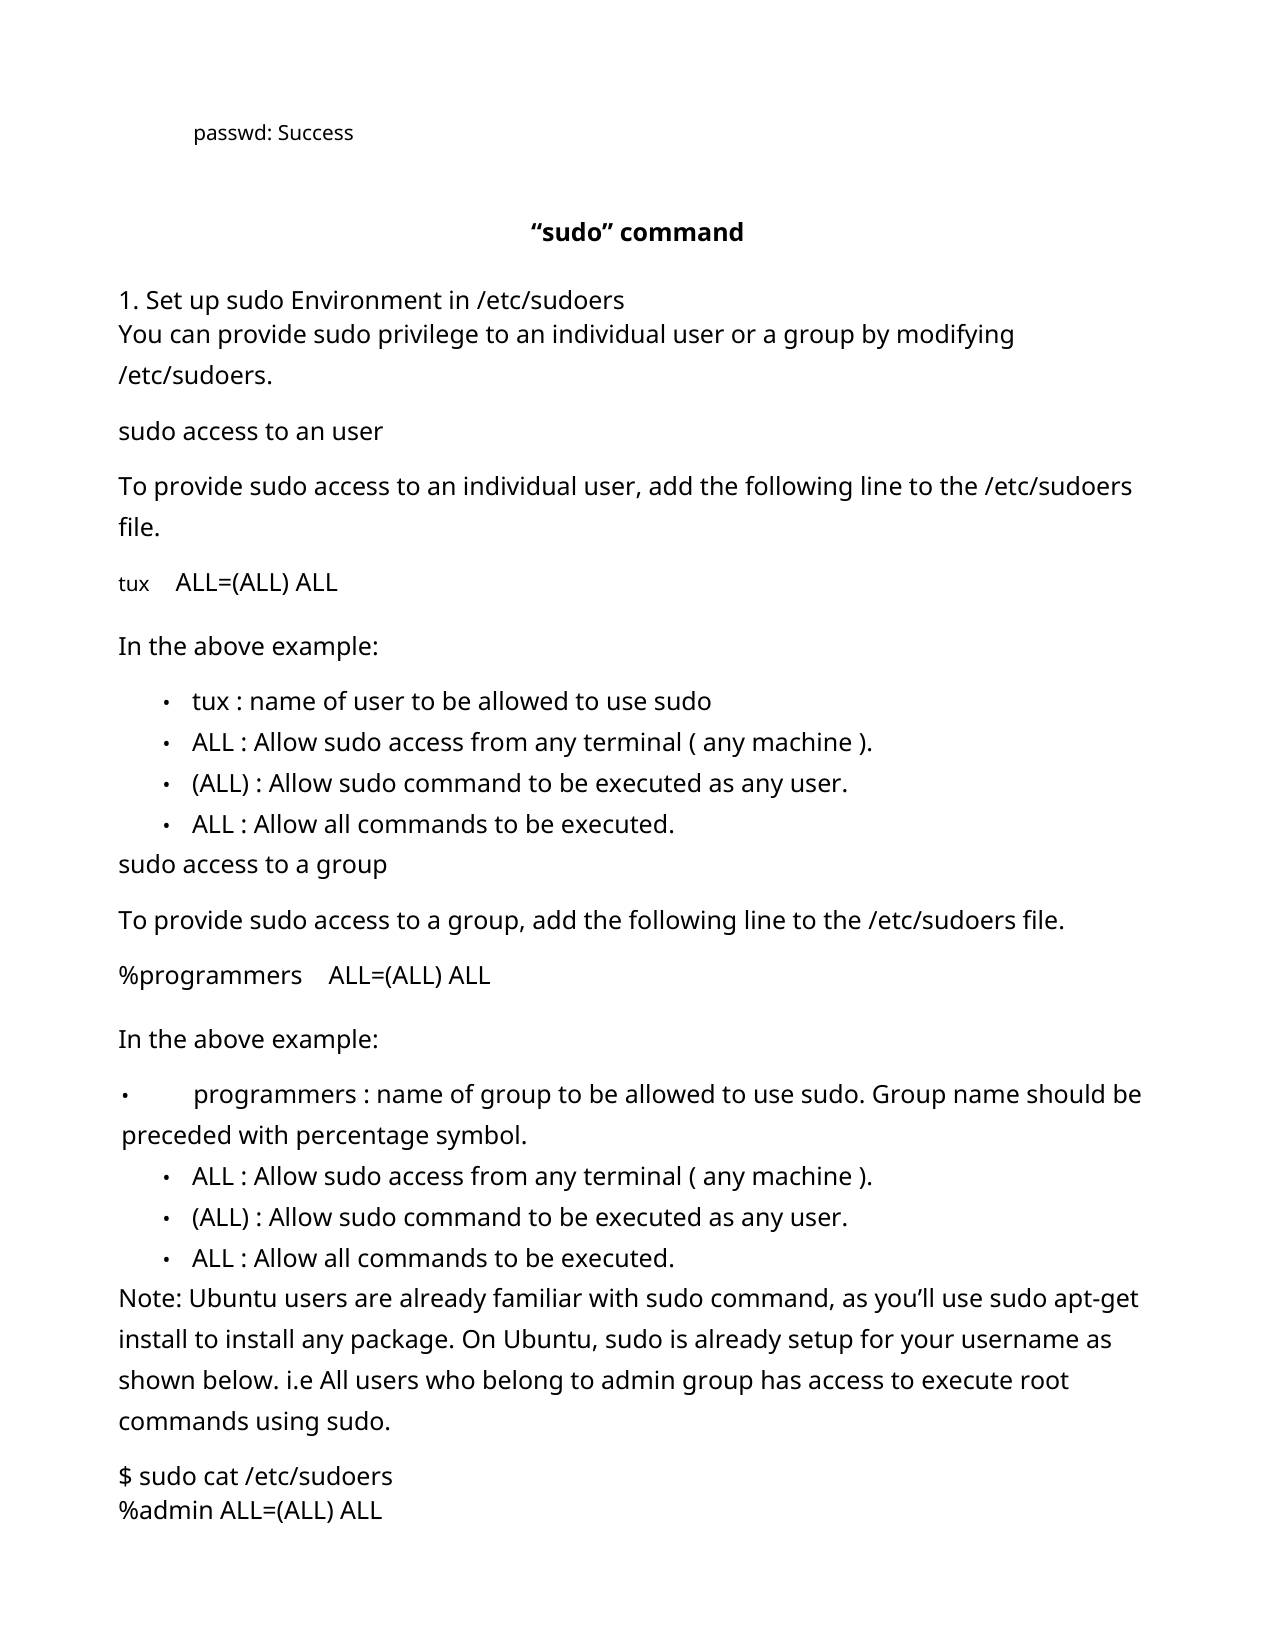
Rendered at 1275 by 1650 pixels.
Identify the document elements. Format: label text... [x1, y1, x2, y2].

text sudo access to an user [118, 413, 1157, 447]
list ALL : Allow sudo access from any terminal ( any machine ). [162, 724, 1157, 759]
text You can provide sudo privilege to an individual user or a group by modifying /etc/sudoers. [118, 317, 1157, 392]
text “sudo” command [118, 215, 1157, 249]
text passwd: Success [118, 118, 1157, 147]
list ALL : Allow sudo access from any terminal ( any machine ). [162, 1158, 1157, 1193]
text Note: Ubuntu users are already familiar with sudo command, as you’ll use sudo apt-get install to install any package. On Ubuntu, sudo is already setup for your username as shown below. i.e All users who belong to admin group has access to execute root commands using sudo. [118, 1281, 1157, 1438]
text %programmers ALL=(ALL) ALL [118, 958, 1157, 992]
list ALL : Allow all commands to be executed. [162, 806, 1157, 840]
list tux : name of user to be allowed to use sudo [162, 684, 1157, 718]
text In the above example: [118, 628, 1157, 662]
list programmers : name of group to be allowed to use sudo. Group name should be preceded with percentage symbol. [121, 1077, 1157, 1152]
text tux ALL=(ALL) ALL [118, 565, 1157, 599]
text %admin ALL=(ALL) ALL [118, 1493, 1157, 1527]
text To provide sudo access to an individual user, add the following line to the /etc/sudoers file. [118, 468, 1157, 543]
list (ALL) : Allow sudo command to be executed as any user. [162, 1199, 1157, 1233]
list (ALL) : Allow sudo command to be executed as any user. [162, 765, 1157, 799]
text To provide sudo access to a group, add the following line to the /etc/sudoers file. [118, 902, 1157, 937]
list ALL : Allow all commands to be executed. [162, 1240, 1157, 1274]
text In the above example: [118, 1021, 1157, 1056]
text 1. Set up sudo Environment in /etc/sudoers [118, 283, 1157, 317]
text sudo access to a group [118, 847, 1157, 881]
text $ sudo cat /etc/sudoers [118, 1459, 1157, 1493]
